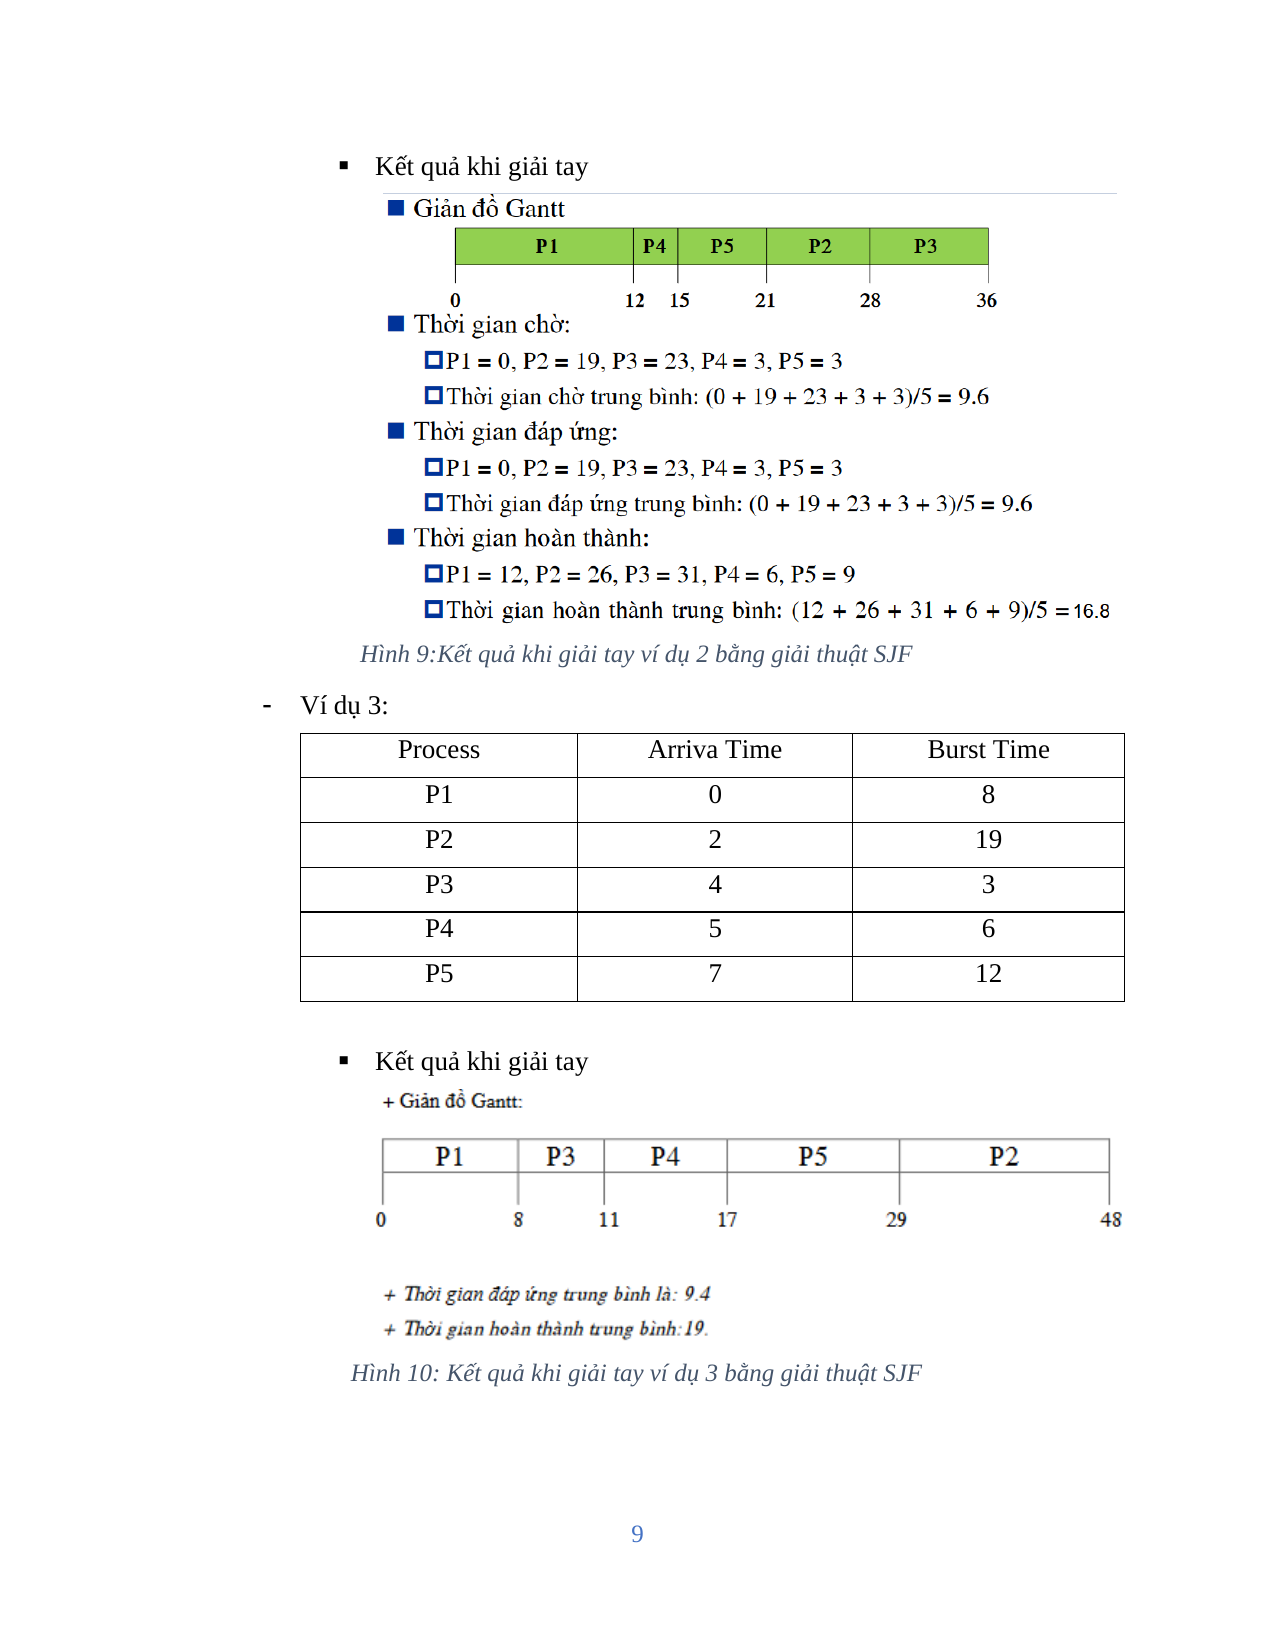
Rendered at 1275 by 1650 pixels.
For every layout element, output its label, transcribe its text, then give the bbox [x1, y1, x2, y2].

table_cell 19 [853, 823, 1124, 867]
picture [375, 1089, 1132, 1346]
table_header Process [301, 734, 577, 777]
table_cell P5 [301, 957, 577, 1001]
text Hình 9:Kết quả khi giải tay ví dụ 2 bằng giải thuật SJF [150, 639, 1125, 668]
table_header Burst Time [853, 734, 1124, 777]
table_cell 4 [578, 868, 852, 911]
list Kết quả khi giải tay [337, 1045, 1125, 1077]
table_cell P4 [301, 913, 577, 956]
table_cell P2 [301, 823, 577, 867]
table_cell 7 [578, 957, 852, 1001]
list Ví dụ 3: [262, 689, 1125, 720]
table_cell 5 [578, 913, 852, 956]
table_cell 8 [853, 778, 1124, 822]
picture [383, 193, 1117, 627]
table_cell P3 [301, 868, 577, 911]
table_cell 12 [853, 957, 1124, 1001]
table_cell 6 [853, 913, 1124, 956]
text Hình 10: Kết quả khi giải tay ví dụ 3 bằng giải thuật SJF [150, 1358, 1125, 1387]
table_cell 0 [578, 778, 852, 822]
table_cell 3 [853, 868, 1124, 911]
list Kết quả khi giải tay [337, 150, 1125, 181]
table_cell P1 [301, 778, 577, 822]
table_header Arriva Time [578, 734, 852, 777]
table_cell 2 [578, 823, 852, 867]
